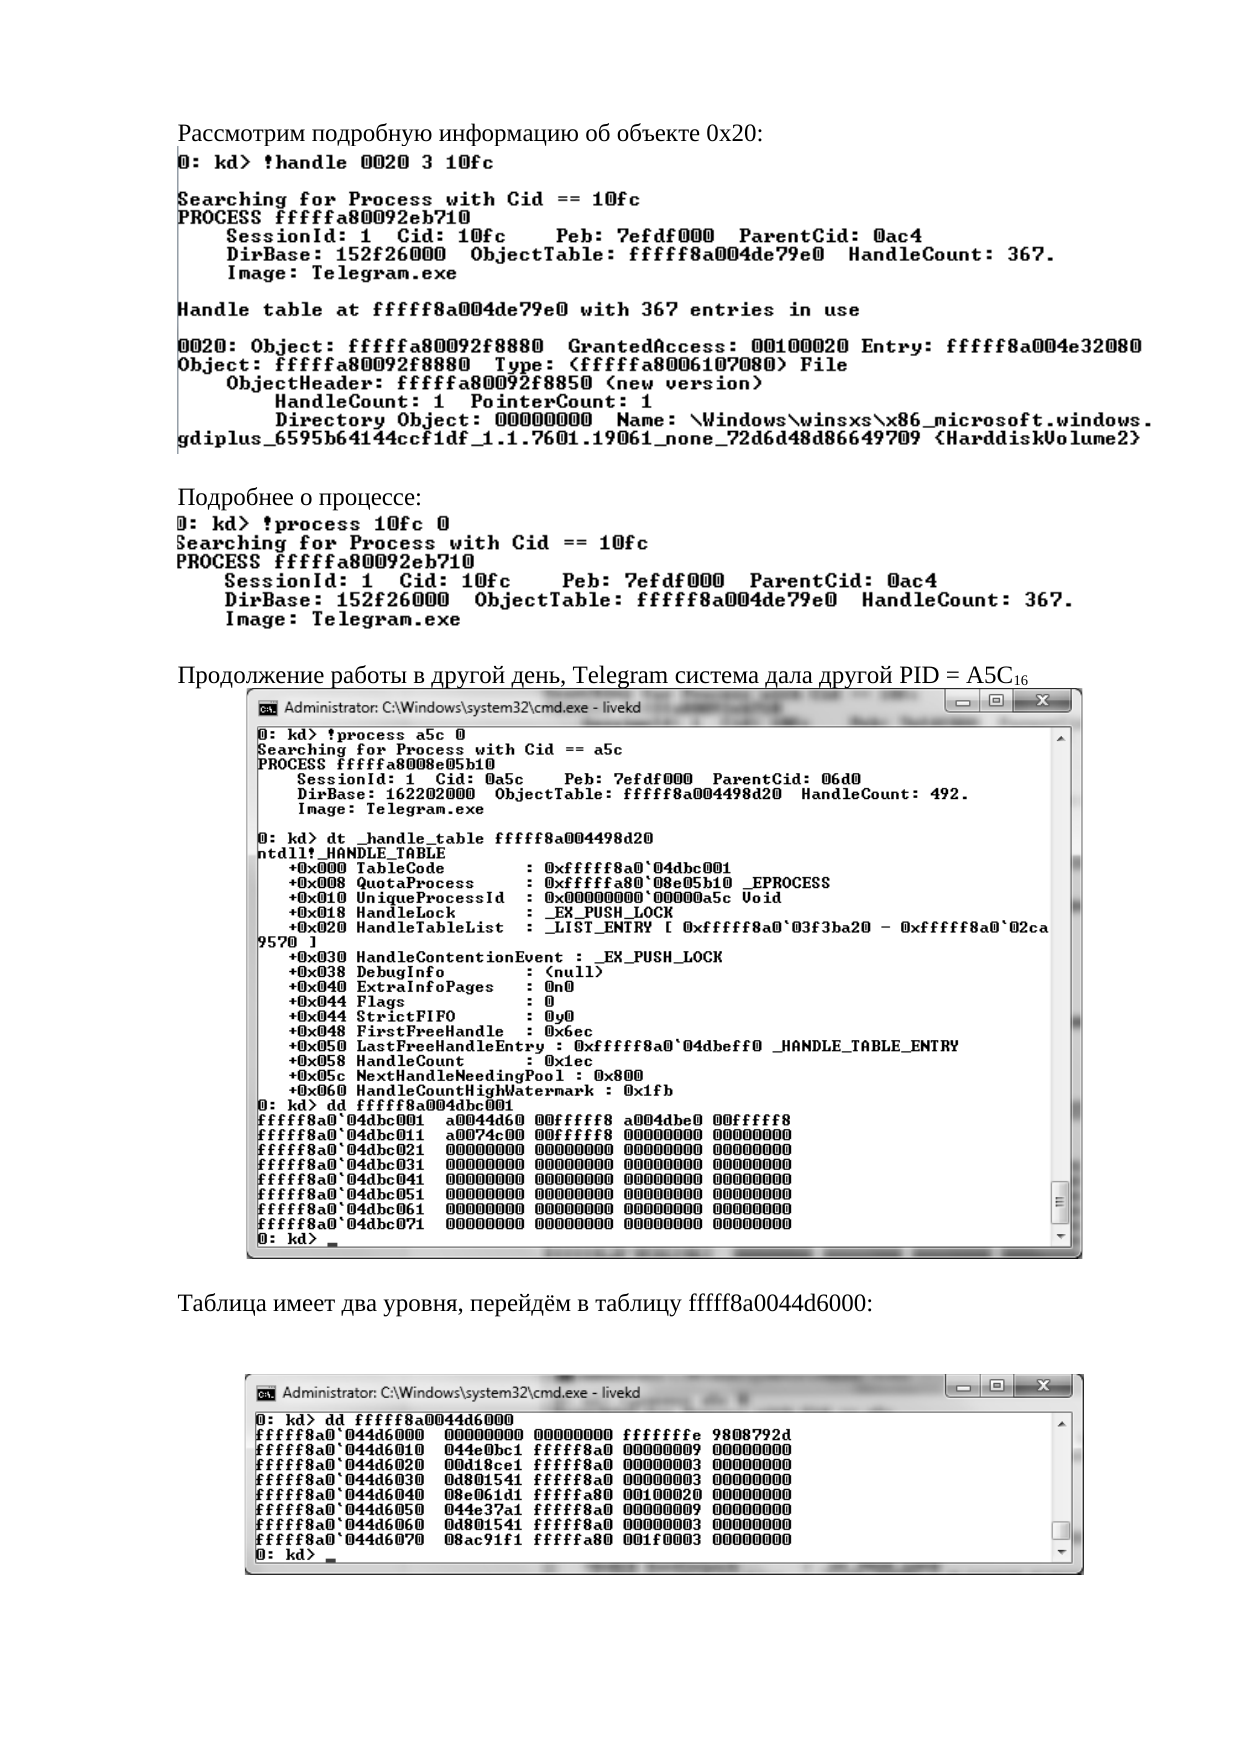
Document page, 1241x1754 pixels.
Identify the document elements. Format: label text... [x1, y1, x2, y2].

picture [177, 146, 1152, 454]
text Рассмотрим подробную информацию об объекте 0x20: [177, 118, 1152, 146]
text Продолжение работы в другой день, Telegram система дала другой PID = A5C16 [177, 660, 1152, 689]
text Таблица имеет два уровня, перейдём в таблицу fffff8a0044d6000: [177, 1288, 1152, 1317]
text Подробнее о процессе: [177, 482, 1152, 511]
picture [177, 511, 1104, 632]
